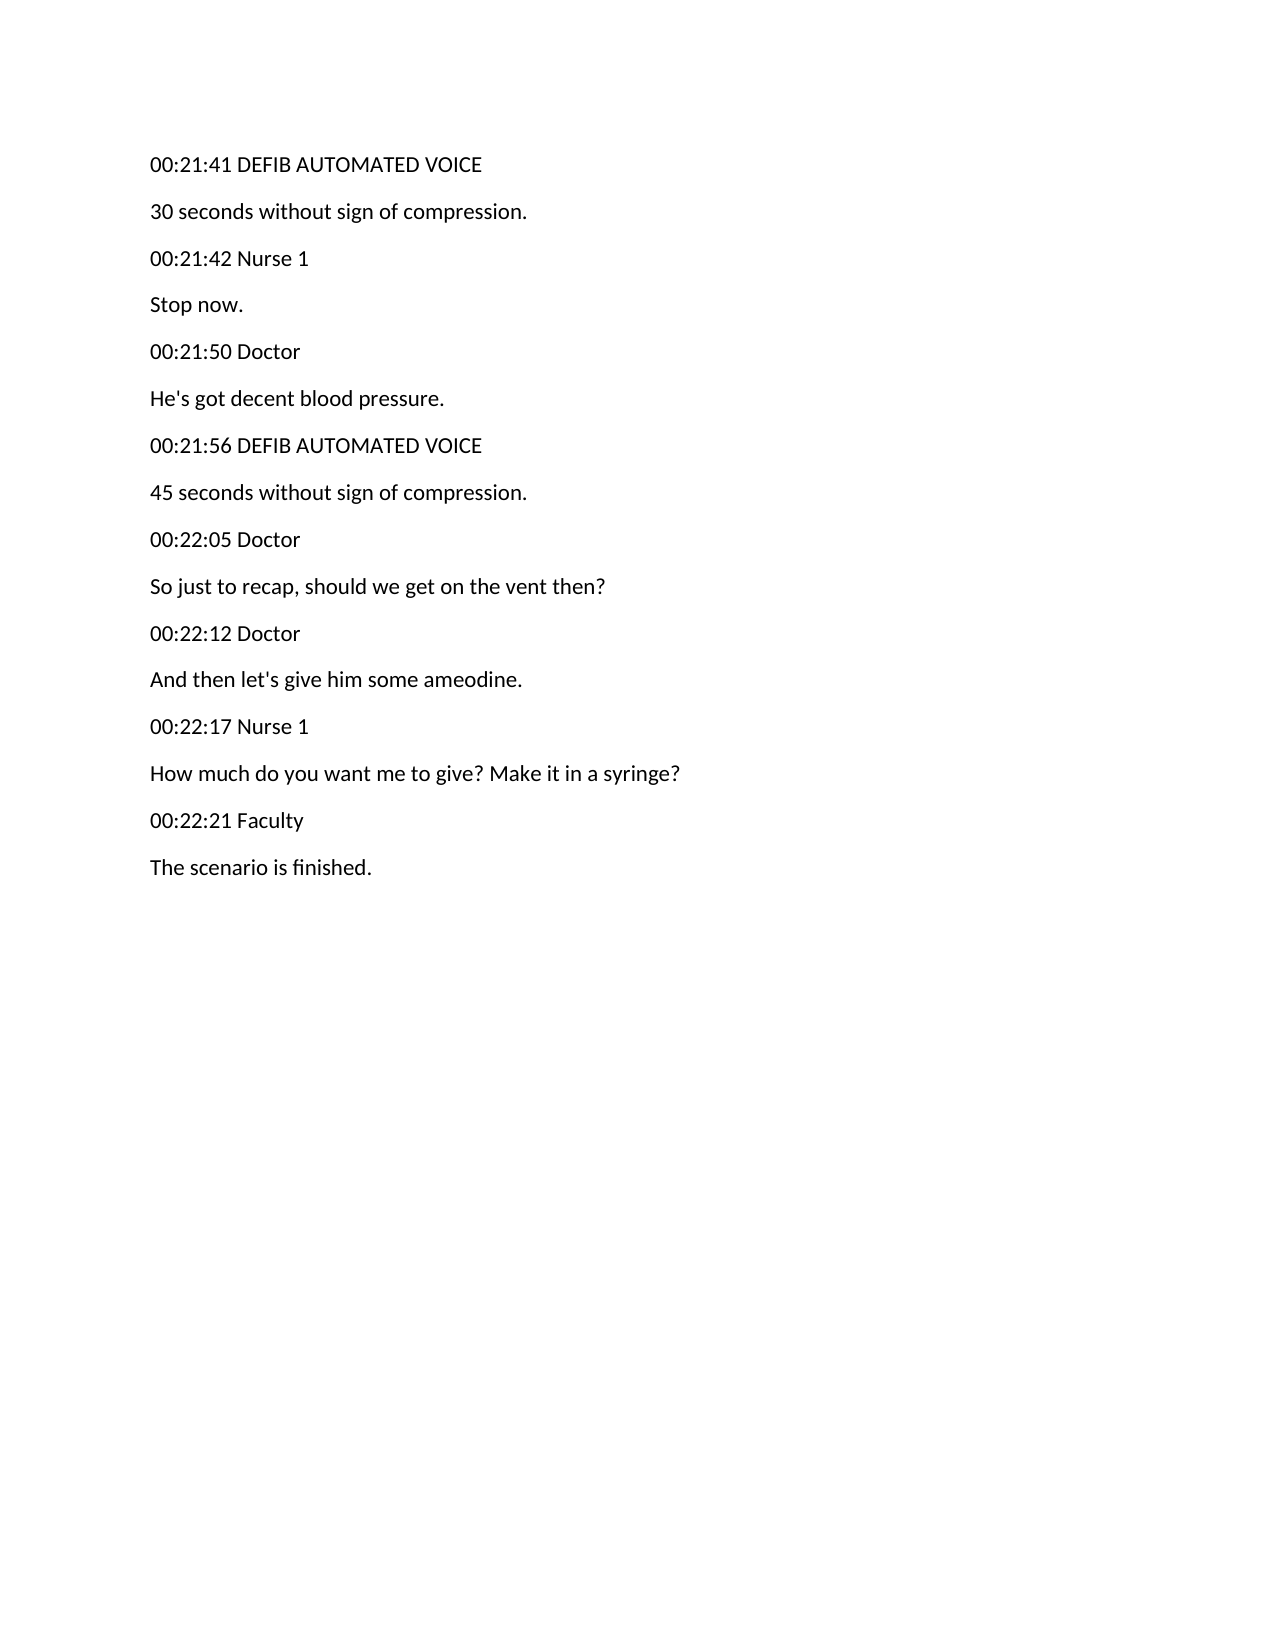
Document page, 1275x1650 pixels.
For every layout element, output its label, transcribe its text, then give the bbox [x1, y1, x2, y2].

text So just to recap, should we get on the vent then? [150, 572, 1125, 600]
text 45 seconds without sign of compression. [150, 478, 1125, 506]
text Stop now. [150, 291, 1125, 319]
text 00:22:17 Nurse 1 [150, 712, 1125, 741]
text 00:21:50 Doctor [150, 337, 1125, 366]
text 00:22:12 Doctor [150, 619, 1125, 647]
text 00:21:56 DEFIB AUTOMATED VOICE [150, 431, 1125, 459]
text How much do you want me to give? Make it in a syringe? [150, 759, 1125, 787]
text 00:21:42 Nurse 1 [150, 244, 1125, 272]
text 00:21:41 DEFIB AUTOMATED VOICE [150, 150, 1125, 178]
text 00:22:05 Doctor [150, 525, 1125, 553]
text 30 seconds without sign of compression. [150, 197, 1125, 225]
text And then let's give him some ameodine. [150, 666, 1125, 694]
text 00:22:21 Faculty [150, 806, 1125, 834]
text The scenario is finished. [150, 853, 1125, 881]
text He's got decent blood pressure. [150, 384, 1125, 412]
